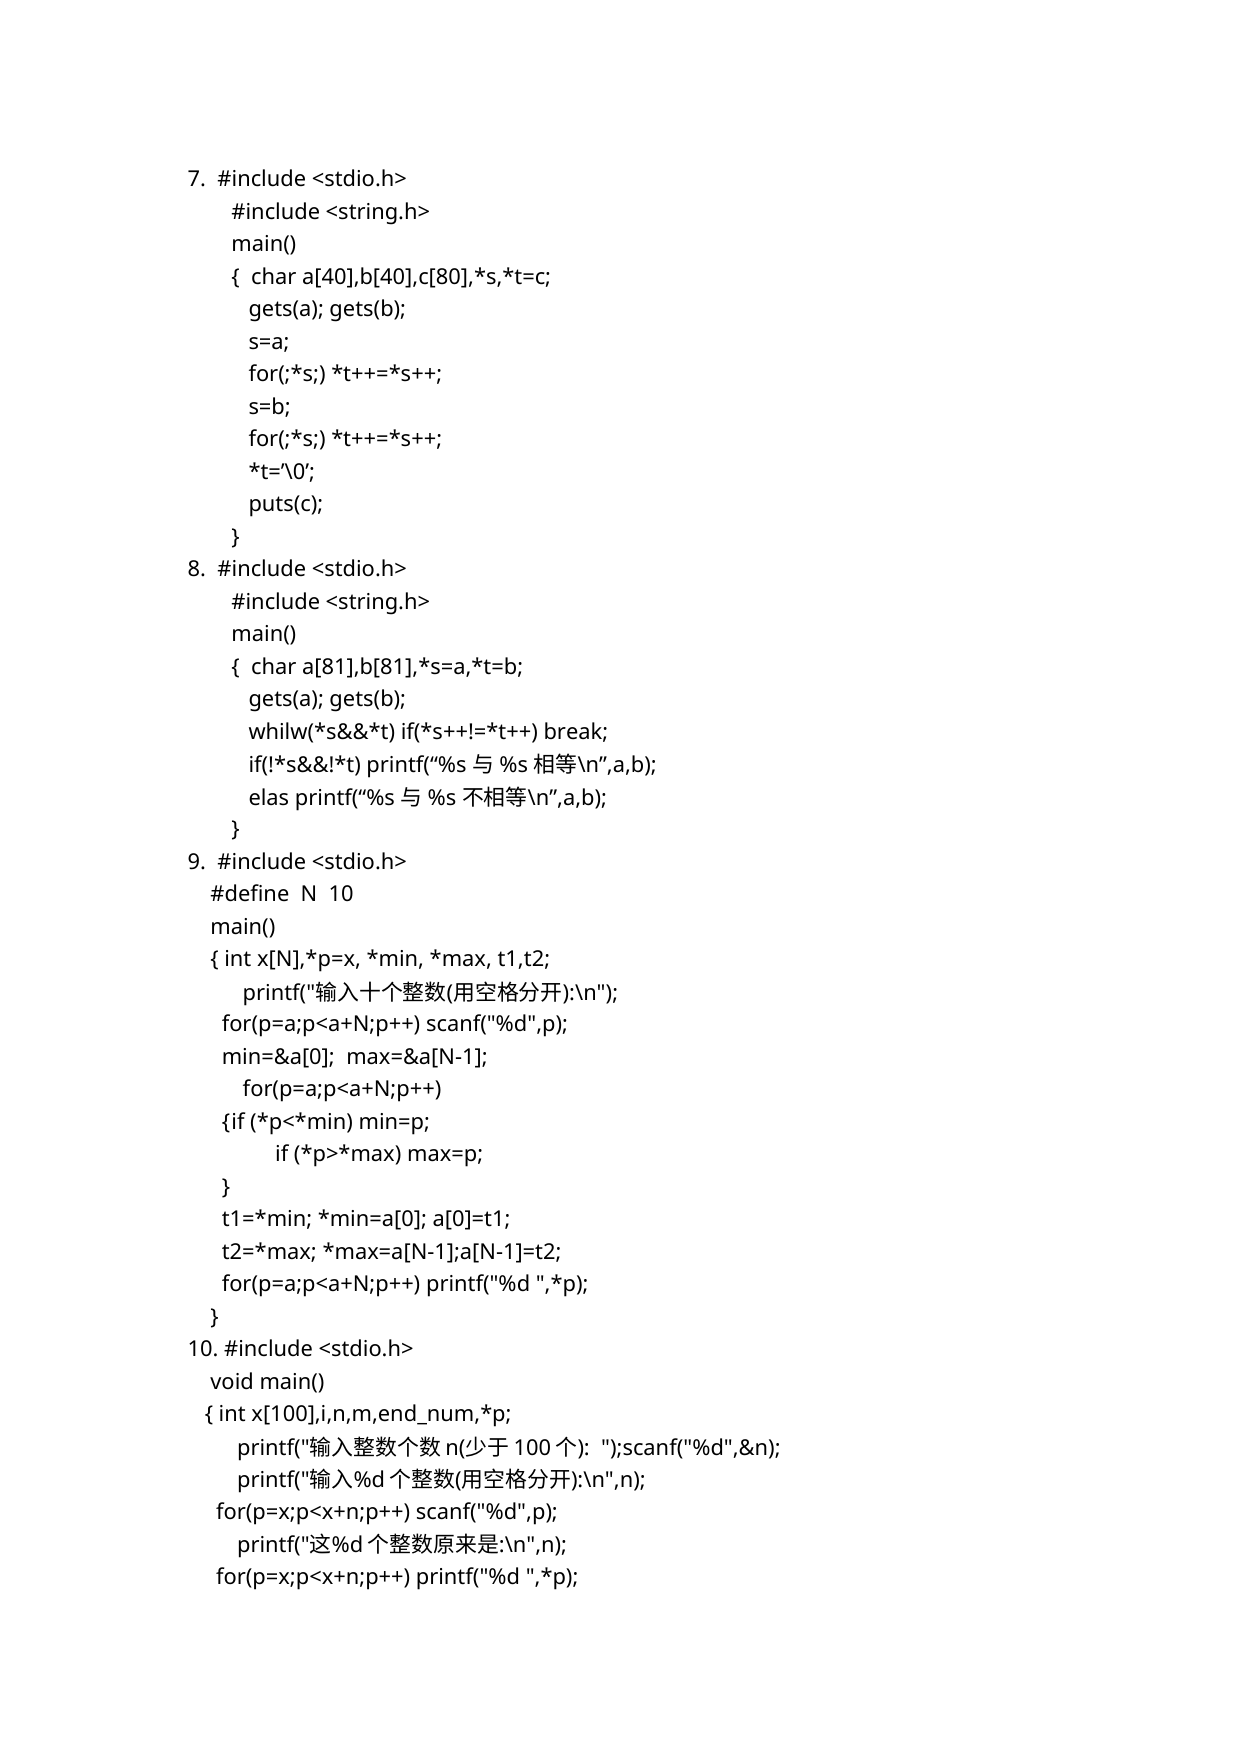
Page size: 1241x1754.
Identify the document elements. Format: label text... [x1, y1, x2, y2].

text t2=*max; *max=a[N-1];a[N-1]=t2; [187, 1234, 1053, 1267]
text gets(a); gets(b); [231, 292, 1053, 324]
text s=b; [231, 389, 1053, 422]
text puts(c); [231, 487, 1053, 519]
text printf("输入%d个整数(用空格分开):\n",n); [187, 1462, 1053, 1494]
text { int x[N],*p=x, *min, *max, t1,t2; [187, 942, 1053, 974]
text main() [187, 909, 1053, 942]
text { if (*p<*min) min=p; [187, 1104, 1053, 1137]
text t1=*min; *min=a[0]; a[0]=t1; [187, 1202, 1053, 1234]
text 7. #include <stdio.h> [187, 162, 1053, 194]
text { char a[81],b[81],*s=a,*t=b; [231, 649, 1053, 682]
text main() [231, 227, 1053, 259]
text 9. #include <stdio.h> [187, 844, 1053, 877]
text *t=’\0’; [231, 454, 1053, 487]
text #include <string.h> [231, 194, 1053, 227]
text 8. #include <stdio.h> [187, 552, 1053, 584]
text { int x[100],i,n,m,end_num,*p; [187, 1397, 1053, 1429]
text for(p=x;p<x+n;p++) printf("%d ",*p); [187, 1559, 1053, 1592]
text for(;*s;) *t++=*s++; [231, 357, 1053, 389]
text main() [231, 617, 1053, 649]
text { char a[40],b[40],c[80],*s,*t=c; [231, 259, 1053, 292]
text for(;*s;) *t++=*s++; [231, 422, 1053, 454]
text } [231, 812, 1053, 844]
text min=&a[0]; max=&a[N-1]; [187, 1039, 1053, 1072]
text void main() [187, 1364, 1053, 1397]
text printf("输入十个整数(用空格分开):\n"); [187, 974, 1053, 1007]
text } [231, 519, 1053, 552]
text for(p=a;p<a+N;p++) scanf("%d",p); [187, 1007, 1053, 1039]
text for(p=x;p<x+n;p++) scanf("%d",p); [187, 1494, 1053, 1527]
text printf("输入整数个数n(少于100个): ");scanf("%d",&n); [187, 1429, 1053, 1462]
text whilw(*s&&*t) if(*s++!=*t++) break; [231, 714, 1053, 747]
text if (*p>*max) max=p; [187, 1137, 1053, 1169]
text #define N 10 [187, 877, 1053, 909]
text gets(a); gets(b); [231, 682, 1053, 714]
text printf("这%d个整数原来是:\n",n); [187, 1527, 1053, 1559]
text if(!*s&&!*t) printf(“%s 与 %s 相等\n”,a,b); [231, 747, 1053, 779]
text for(p=a;p<a+N;p++) [187, 1072, 1053, 1104]
text } [187, 1299, 1053, 1332]
text for(p=a;p<a+N;p++) printf("%d ",*p); [187, 1267, 1053, 1299]
text #include <string.h> [231, 584, 1053, 617]
text elas printf(“%s 与 %s 不相等\n”,a,b); [231, 779, 1053, 812]
text s=a; [231, 324, 1053, 357]
text 10. #include <stdio.h> [187, 1332, 1053, 1364]
text } [187, 1169, 1053, 1202]
